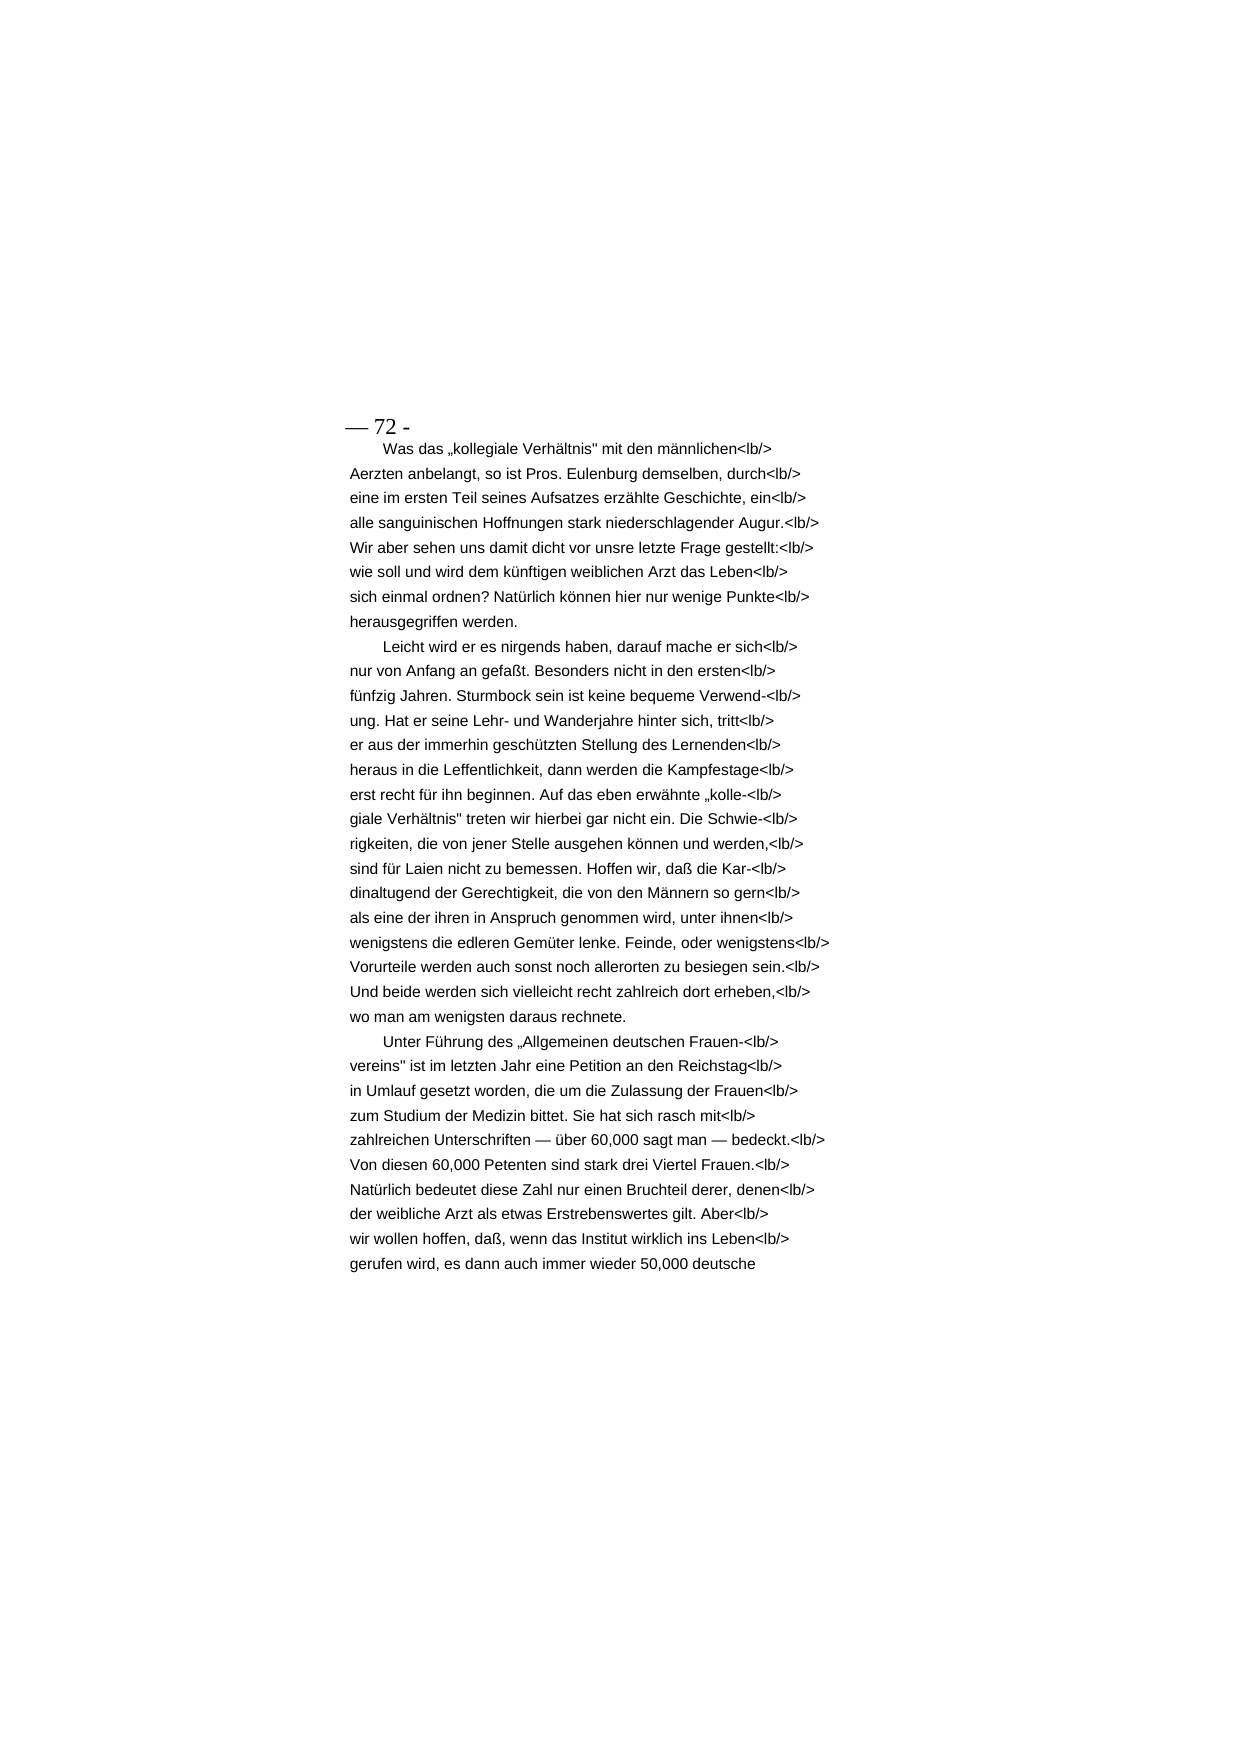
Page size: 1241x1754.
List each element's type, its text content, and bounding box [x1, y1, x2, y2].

text Was das „kollegiale Verhältnis" mit den männlichen<lb/> Aerzten anbelangt, so ist Pros. Eulenburg demselben, durch<lb/> eine im ersten Teil seines Aufsatzes erzählte Geschichte, ein<lb/> alle sanguinischen Hoffnungen stark niederschlagender Augur.<lb/> Wir aber sehen uns damit dicht vor unsre letzte Frage gestellt:<lb/> wie soll und wird dem künftigen weiblichen Arzt das Leben<lb/> sich einmal ordnen? Natürlich können hier nur wenige Punkte<lb/> herausgegriffen werden. [345, 440, 858, 631]
text Unter Führung des „Allgemeinen deutschen Frauen-<lb/> vereins" ist im letzten Jahr eine Petition an den Reichstag<lb/> in Umlauf gesetzt worden, die um die Zulassung der Frauen<lb/> zum Studium der Medizin bittet. Sie hat sich rasch mit<lb/> zahlreichen Unterschriften — über 60,000 sagt man — bedeckt.<lb/> Von diesen 60,000 Petenten sind stark drei Viertel Frauen.<lb/> Natürlich bedeutet diese Zahl nur einen Bruchteil derer, denen<lb/> der weibliche Arzt als etwas Erstrebenswertes gilt. Aber<lb/> wir wollen hoffen, daß, wenn das Institut wirklich ins Leben<lb/> gerufen wird, es dann auch immer wieder 50,000 deutsche [345, 1032, 858, 1272]
text Leicht wird er es nirgends haben, darauf mache er sich<lb/> nur von Anfang an gefaßt. Besonders nicht in den ersten<lb/> fünfzig Jahren. Sturmbock sein ist keine bequeme Verwend-<lb/> ung. Hat er seine Lehr- und Wanderjahre hinter sich, tritt<lb/> er aus der immerhin geschützten Stellung des Lernenden<lb/> heraus in die Leffentlichkeit, dann werden die Kampfestage<lb/> erst recht für ihn beginnen. Auf das eben erwähnte „kolle-<lb/> giale Verhältnis" treten wir hierbei gar nicht ein. Die Schwie-<lb/> rigkeiten, die von jener Stelle ausgehen können und werden,<lb/> sind für Laien nicht zu bemessen. Hoffen wir, daß die Kar-<lb/> dinaltugend der Gerechtigkeit, die von den Männern so gern<lb/> als eine der ihren in Anspruch genommen wird, unter ihnen<lb/> wenigstens die edleren Gemüter lenke. Feinde, oder wenigstens<lb/> Vorurteile werden auch sonst noch allerorten zu besiegen sein.<lb/> Und beide werden sich vielleicht recht zahlreich dort erheben,<lb/> wo man am wenigsten daraus rechnete. [345, 637, 858, 1026]
text — 72 - [345, 413, 858, 440]
